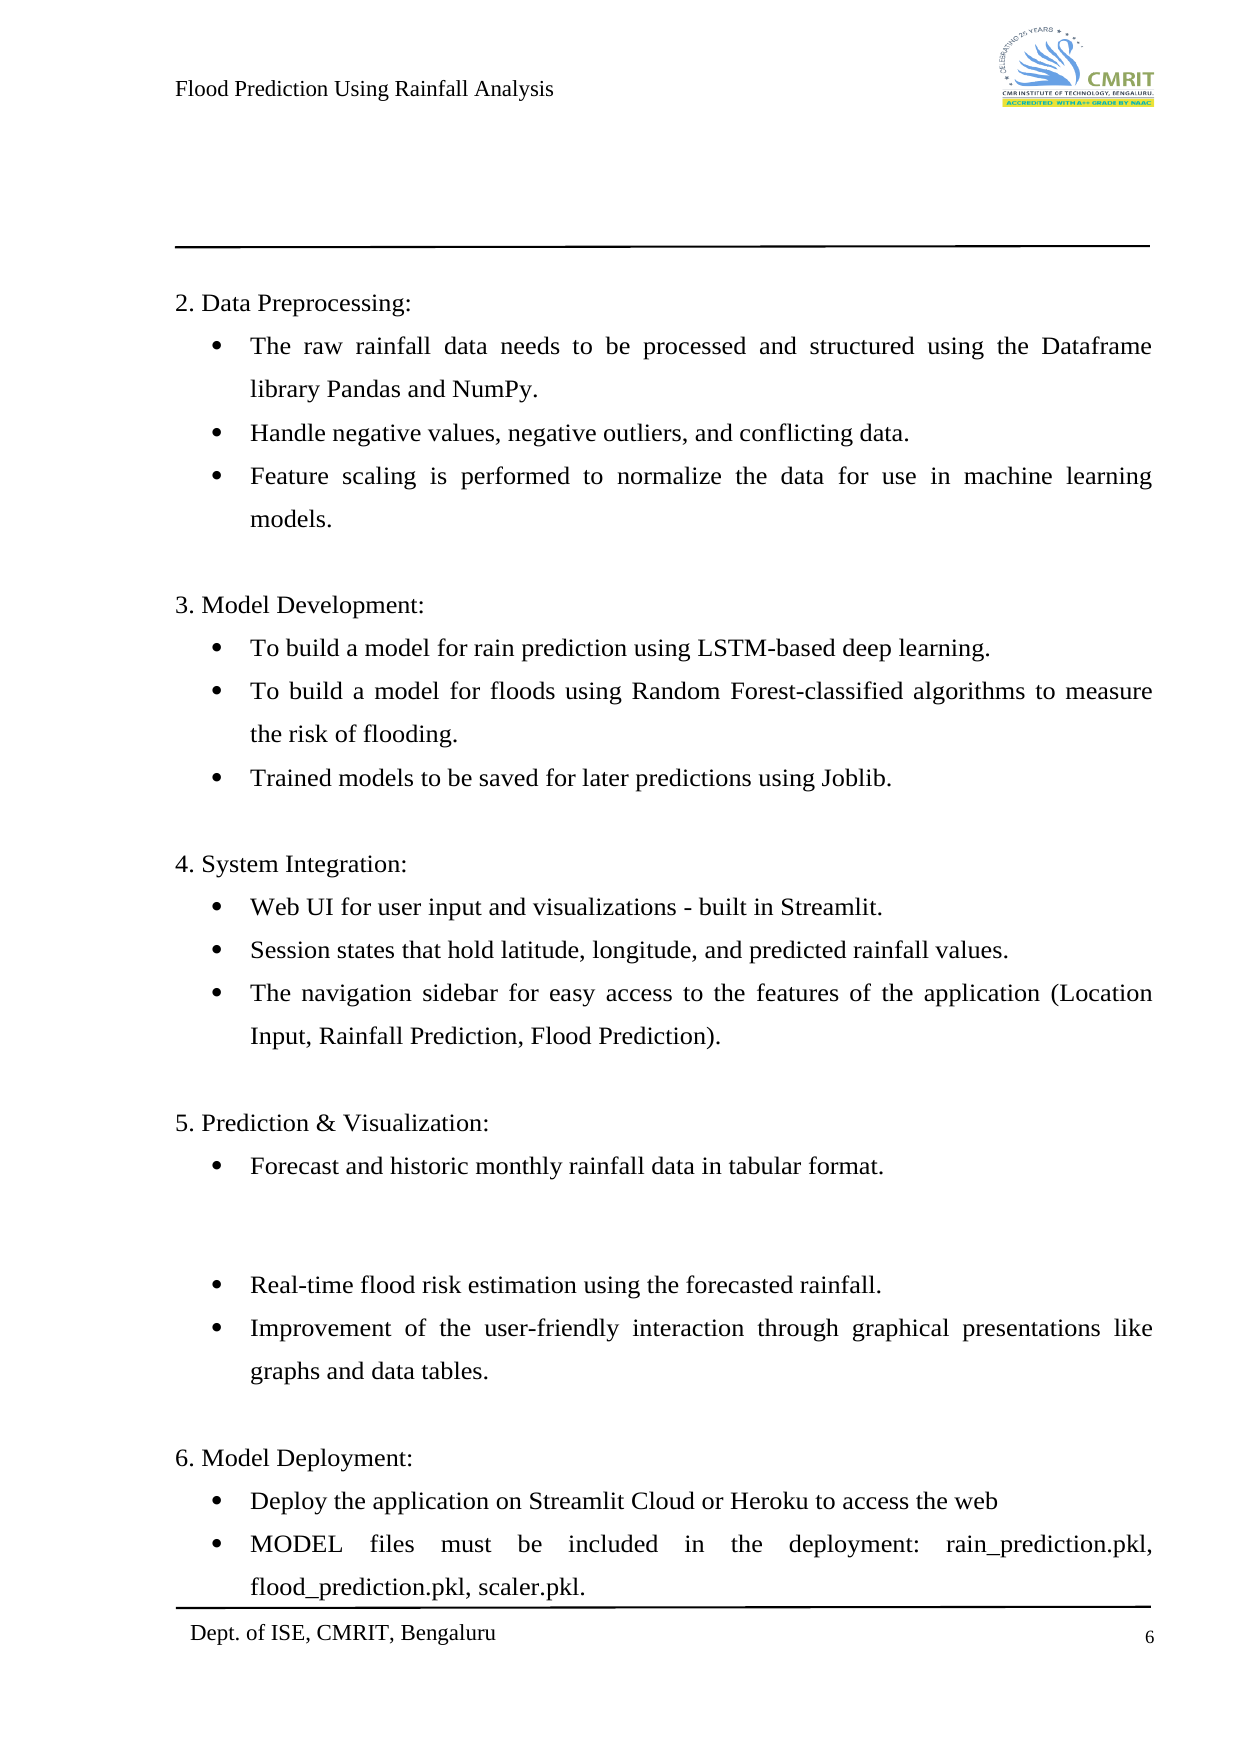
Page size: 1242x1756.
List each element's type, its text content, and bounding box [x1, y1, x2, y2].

list To build a model for floods using Random Forest-classified algorithms to measure the risk of flooding. [212, 676, 1154, 748]
list Handle negative values, negative outliers, and conflicting data. [212, 418, 1154, 446]
list To build a model for rain prediction using LSTM-based deep learning. [212, 633, 1154, 662]
list Improvement of the user-friendly interaction through graphical presentations like graphs and data tables. [212, 1313, 1154, 1385]
text 2. Data Preprocessing: [175, 288, 1154, 317]
list The navigation sidebar for easy access to the features of the application (Location Input, Rainfall Prediction, Flood Prediction). [212, 978, 1154, 1050]
list Real-time flood risk estimation using the forecasted rainfall. [212, 1270, 1154, 1299]
list Deploy the application on Streamlit Cloud or Heroku to access the web [212, 1486, 1154, 1514]
text 3. Model Development: [175, 590, 1154, 619]
list Forecast and historic monthly rainfall data in tabular format. [212, 1151, 1154, 1179]
text 6. Model Deployment: [175, 1443, 1154, 1471]
text 5. Prediction & Visualization: [175, 1108, 1154, 1136]
list Trained models to be saved for later predictions using Joblib. [212, 763, 1154, 791]
list MODEL files must be included in the deployment: rain_prediction.pkl, flood_prediction.pkl, scaler.pkl. [212, 1529, 1154, 1601]
list The raw rainfall data needs to be processed and structured using the Dataframe library Pandas and NumPy. [212, 331, 1154, 403]
picture [999, 27, 1155, 107]
list Session states that hold latitude, longitude, and predicted rainfall values. [212, 935, 1154, 964]
list Web UI for user input and visualizations - built in Streamlit. [212, 892, 1154, 921]
text 4. System Integration: [175, 849, 1154, 878]
list Feature scaling is performed to normalize the data for use in machine learning models. [212, 461, 1154, 533]
